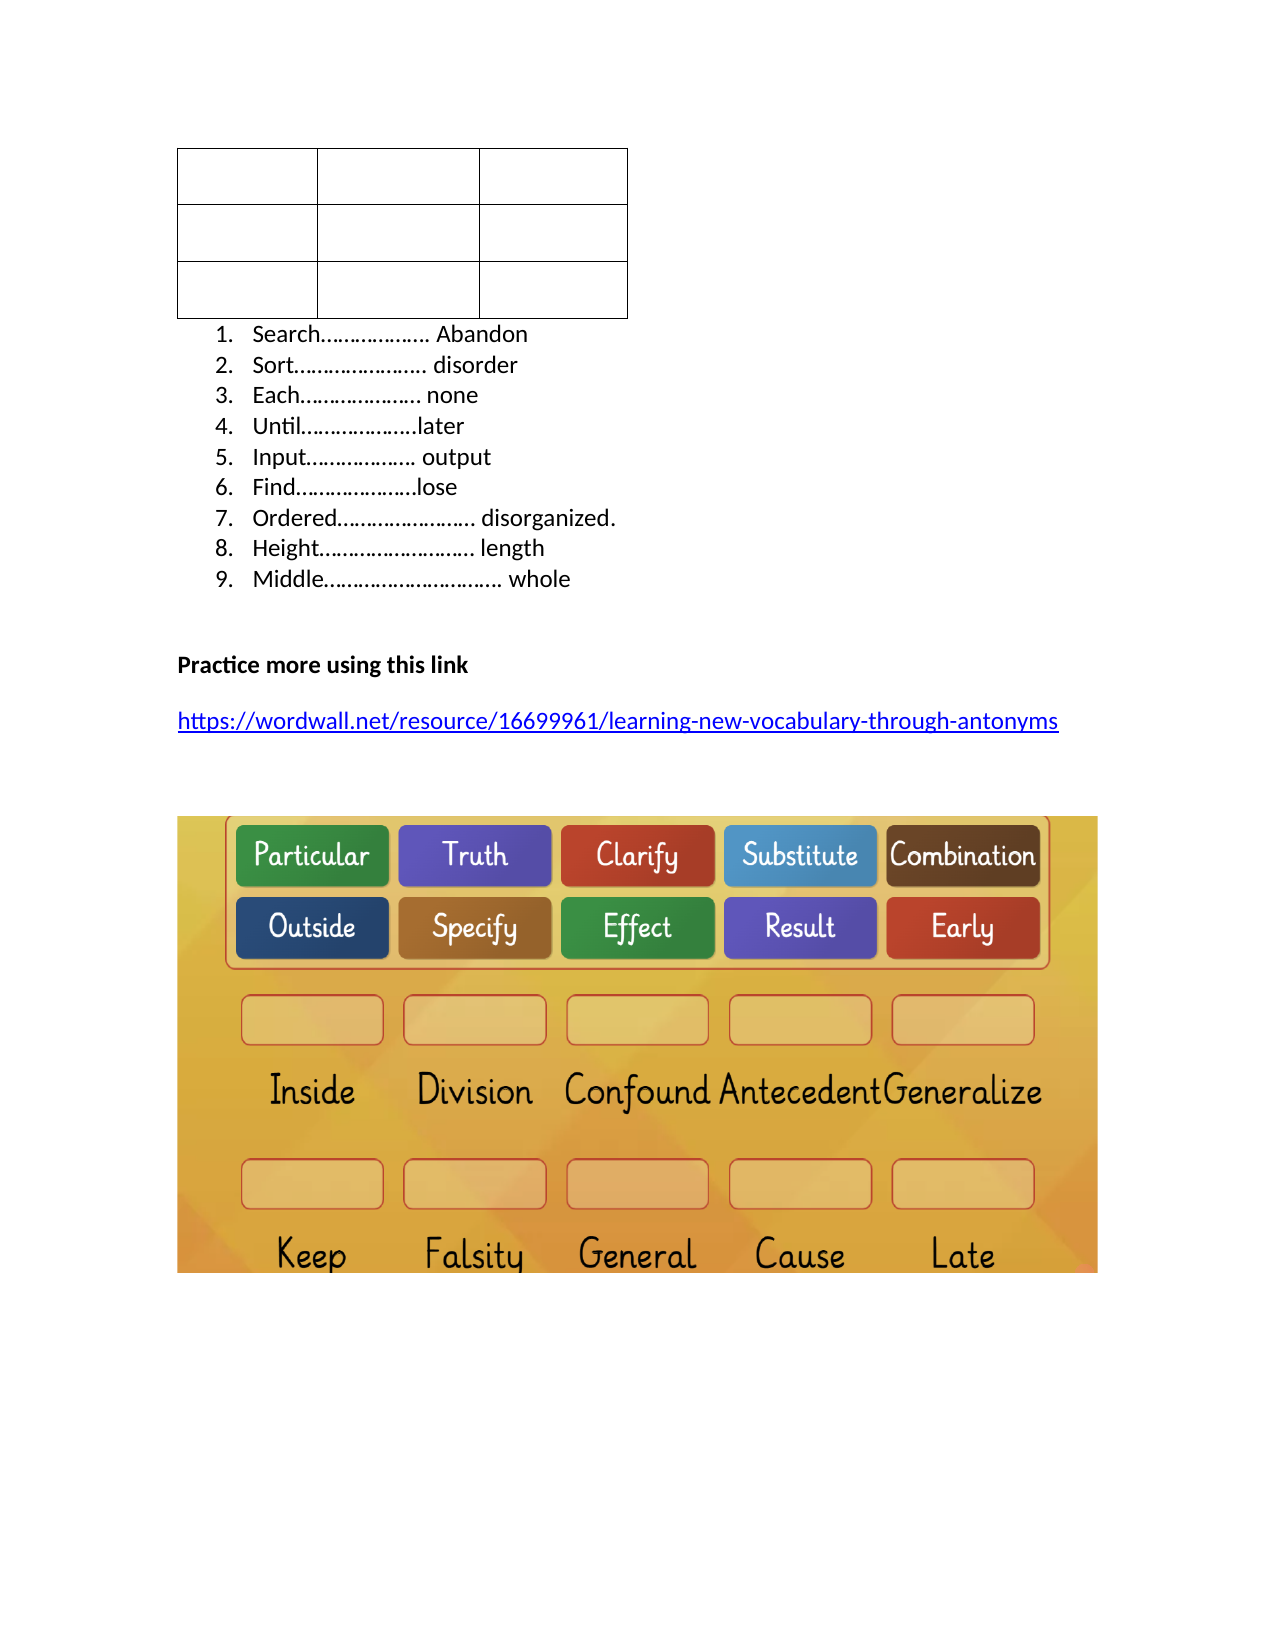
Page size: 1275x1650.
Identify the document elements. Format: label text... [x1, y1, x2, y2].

list Height……………………… length [215, 532, 1098, 563]
list Each………………… none [215, 380, 1098, 410]
list Until………………..later [215, 410, 1098, 441]
table_cell [318, 205, 479, 261]
table_cell [178, 149, 317, 204]
list Find…………………lose [215, 471, 1098, 502]
list Input………………. output [215, 441, 1098, 471]
picture [177, 816, 1098, 1273]
list Ordered…………………… disorganized. [215, 502, 1098, 532]
table_cell [480, 149, 627, 204]
text Practice more using this link [177, 649, 1098, 680]
table_cell [480, 205, 627, 261]
table_cell [178, 205, 317, 261]
table_cell [318, 149, 479, 204]
list Middle…………………………. whole [215, 563, 1098, 593]
table_cell [318, 262, 479, 318]
list Sort………………….. disorder [215, 349, 1098, 380]
list Search………………. Abandon [215, 319, 1098, 349]
table_cell [178, 262, 317, 318]
text https://wordwall.net/resource/16699961/learning-new-vocabulary-through-antonyms [177, 705, 1098, 736]
table_cell [480, 262, 627, 318]
